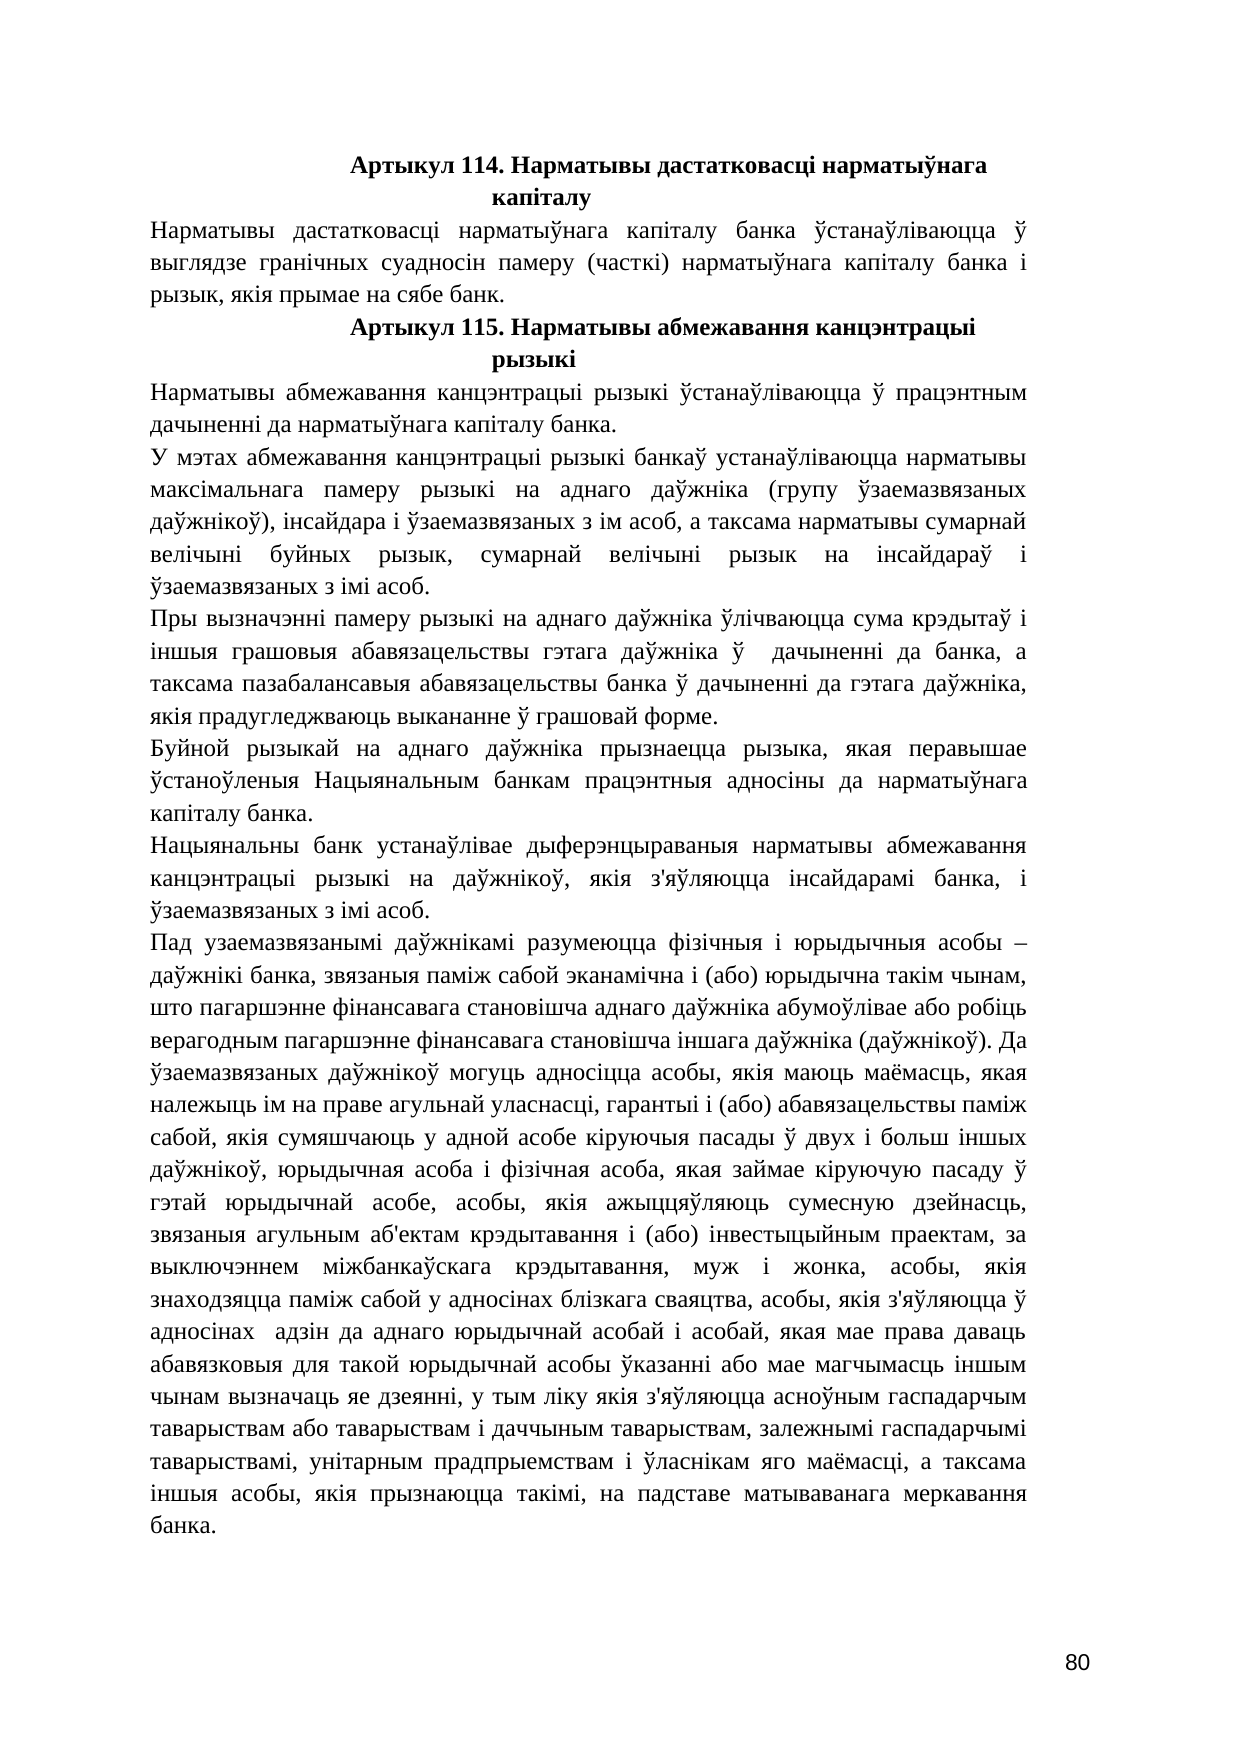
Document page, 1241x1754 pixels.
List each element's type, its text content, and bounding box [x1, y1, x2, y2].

text Пад узаемазвязанымі даўжнікамі разумеюцца фізічныя і юрыдычныя асобы – даўжнікі банка, звязаныя паміж сабой эканамічна і (або) юрыдычна такім чынам, што пагаршэнне фінансавага становішча аднаго даўжніка абумоўлівае або робіць верагодным пагаршэнне фінансавага становішча іншага даўжніка (даўжнікоў). Да ўзаемазвязаных даўжнікоў могуць адносіцца асобы, якія маюць маёмасць, якая належыць ім на праве агульнай уласнасці, гарантыі і (або) абавязацельствы паміж сабой, якія сумяшчаюць у адной асобе кіруючыя пасады ў двух і больш іншых даўжнікоў, юрыдычная асоба і фізічная асоба, якая займае кіруючую пасаду ў гэтай юрыдычнай асобе, асобы, якія ажыццяўляюць сумесную дзейнасць, звязаныя агульным аб'ектам крэдытавання і (або) інвестыцыйным праектам, за выключэннем міжбанкаўскага крэдытавання, муж і жонка, асобы, якія знаходзяцца паміж сабой у адносінах блізкага сваяцтва, асобы, якія з'яўляюцца ў адносінах адзін да аднаго юрыдычнай асобай і асобай, якая мае права даваць абавязковыя для такой юрыдычнай асобы ўказанні або мае магчымасць іншым чынам вызначаць яе дзеянні, у тым ліку якія з'яўляюцца асноўным гаспадарчым таварыствам або таварыствам і даччыным таварыствам, залежнымі гаспадарчымі таварыствамі, унітарным прадпрыемствам і ўласнікам яго маёмасці, а таксама іншыя асобы, якія прызнаюцца такімі, на падставе матываванага меркавання банка. [150, 927, 1028, 1539]
text Буйной рызыкай на аднаго даўжніка прызнаецца рызыка, якая перавышае ўстаноўленыя Нацыянальным банкам працэнтныя адносіны да нарматыўнага капіталу банка. [150, 733, 1028, 827]
text Нарматывы абмежавання канцэнтрацыі рызыкі ўстанаўліваюцца ў працэнтным дачыненні да нарматыўнага капіталу банка. [150, 377, 1028, 438]
text Нацыянальны банк устанаўлівае дыферэнцыраваныя нарматывы абмежавання канцэнтрацыі рызыкі на даўжнікоў, якія з'яўляюцца інсайдарамі банка, і ўзаемазвязаных з імі асоб. [150, 830, 1028, 924]
text Артыкул 114. Нарматывы дастатковасці нарматыўнага капіталу [350, 150, 1028, 211]
text У мэтах абмежавання канцэнтрацыі рызыкі банкаў устанаўліваюцца нарматывы максімальнага памеру рызыкі на аднаго даўжніка (групу ўзаемазвязаных даўжнікоў), інсайдара і ўзаемазвязаных з ім асоб, а таксама нарматывы сумарнай велічыні буйных рызык, сумарнай велічыні рызык на інсайдараў і ўзаемазвязаных з імі асоб. [150, 442, 1028, 600]
text Артыкул 115. Нарматывы абмежавання канцэнтрацыі рызыкі [350, 312, 1028, 373]
text Пры вызначэнні памеру рызыкі на аднаго даўжніка ўлічваюцца сума крэдытаў і іншыя грашовыя абавязацельствы гэтага даўжніка ў дачыненні да банка, а таксама пазабалансавыя абавязацельствы банка ў дачыненні да гэтага даўжніка, якія прадугледжваюць выкананне ў грашовай форме. [150, 603, 1028, 729]
text Нарматывы дастатковасці нарматыўнага капіталу банка ўстанаўліваюцца ў выглядзе гранічных суадносін памеру (часткі) нарматыўнага капіталу банка і рызык, якія прымае на сябе банк. [150, 215, 1028, 308]
